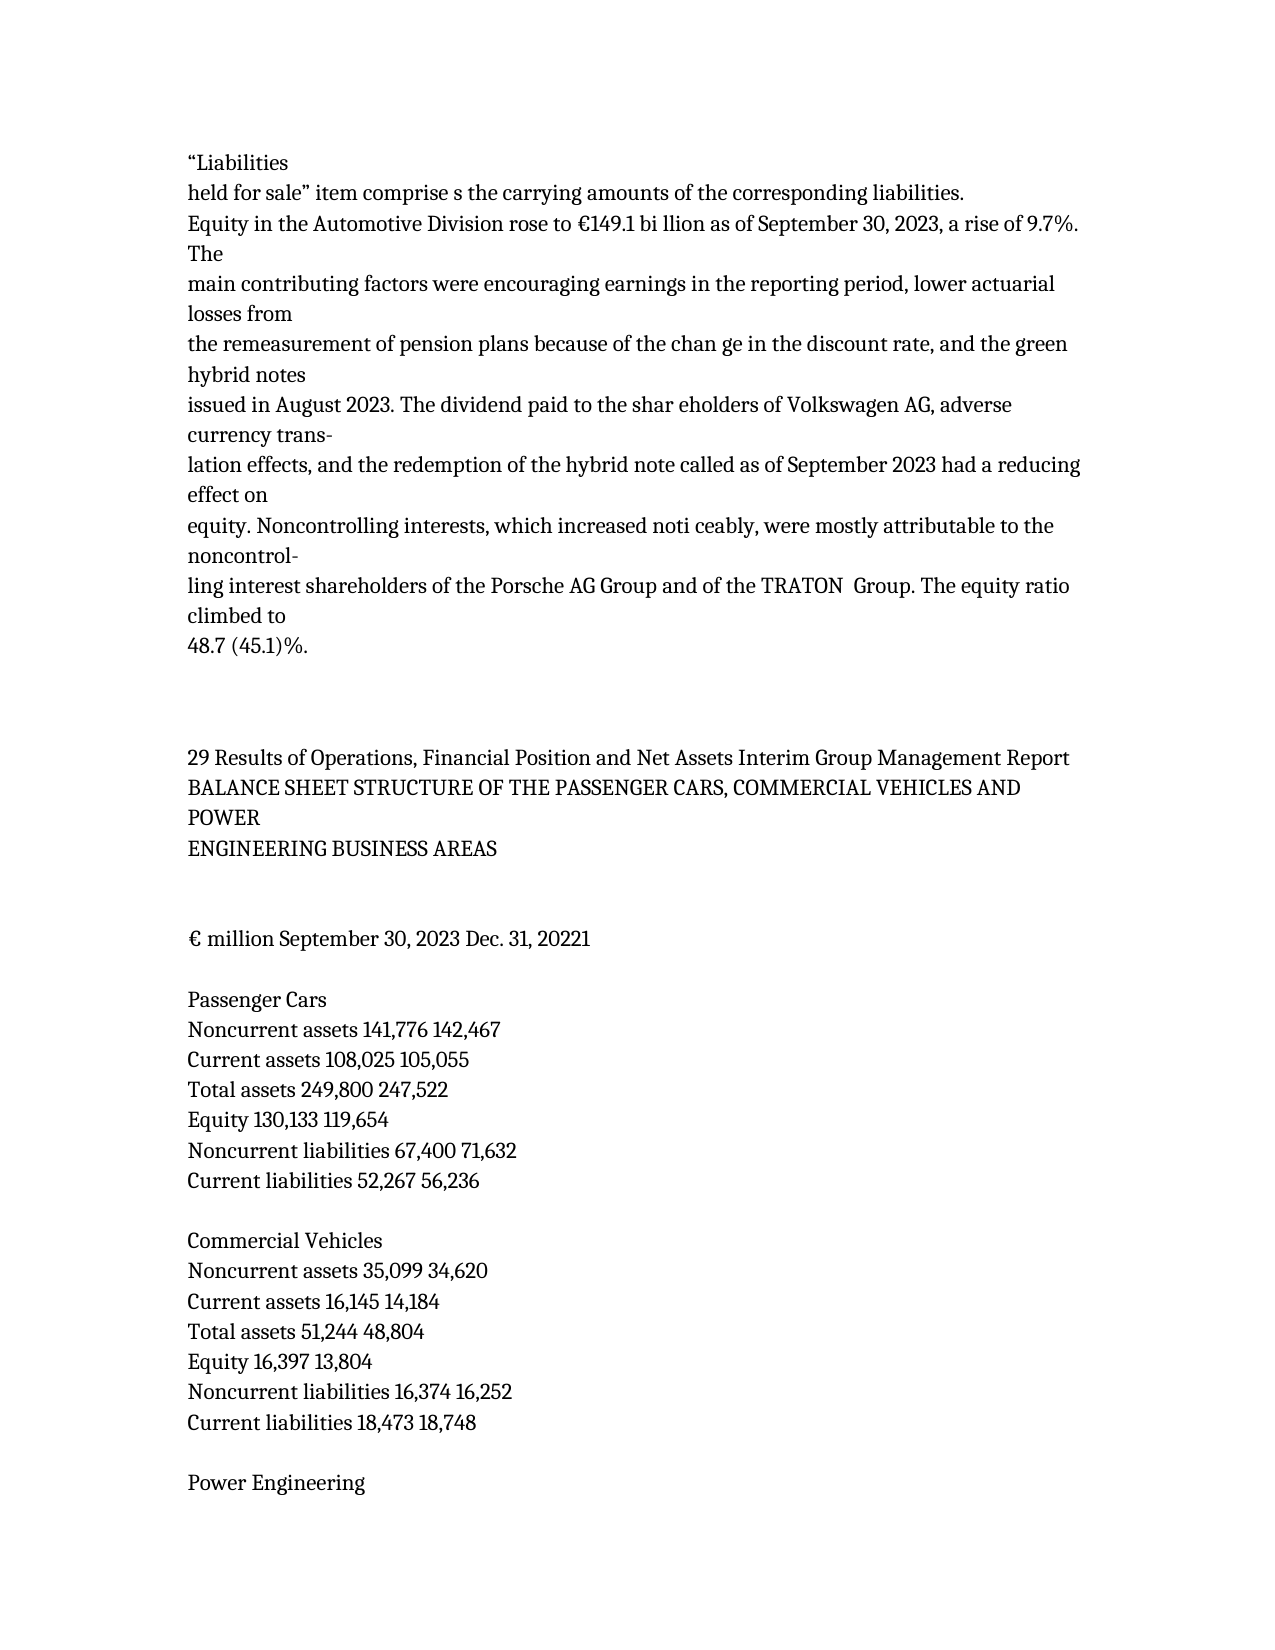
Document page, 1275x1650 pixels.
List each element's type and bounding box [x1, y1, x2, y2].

text [187, 150, 1087, 690]
text [187, 714, 1087, 1496]
